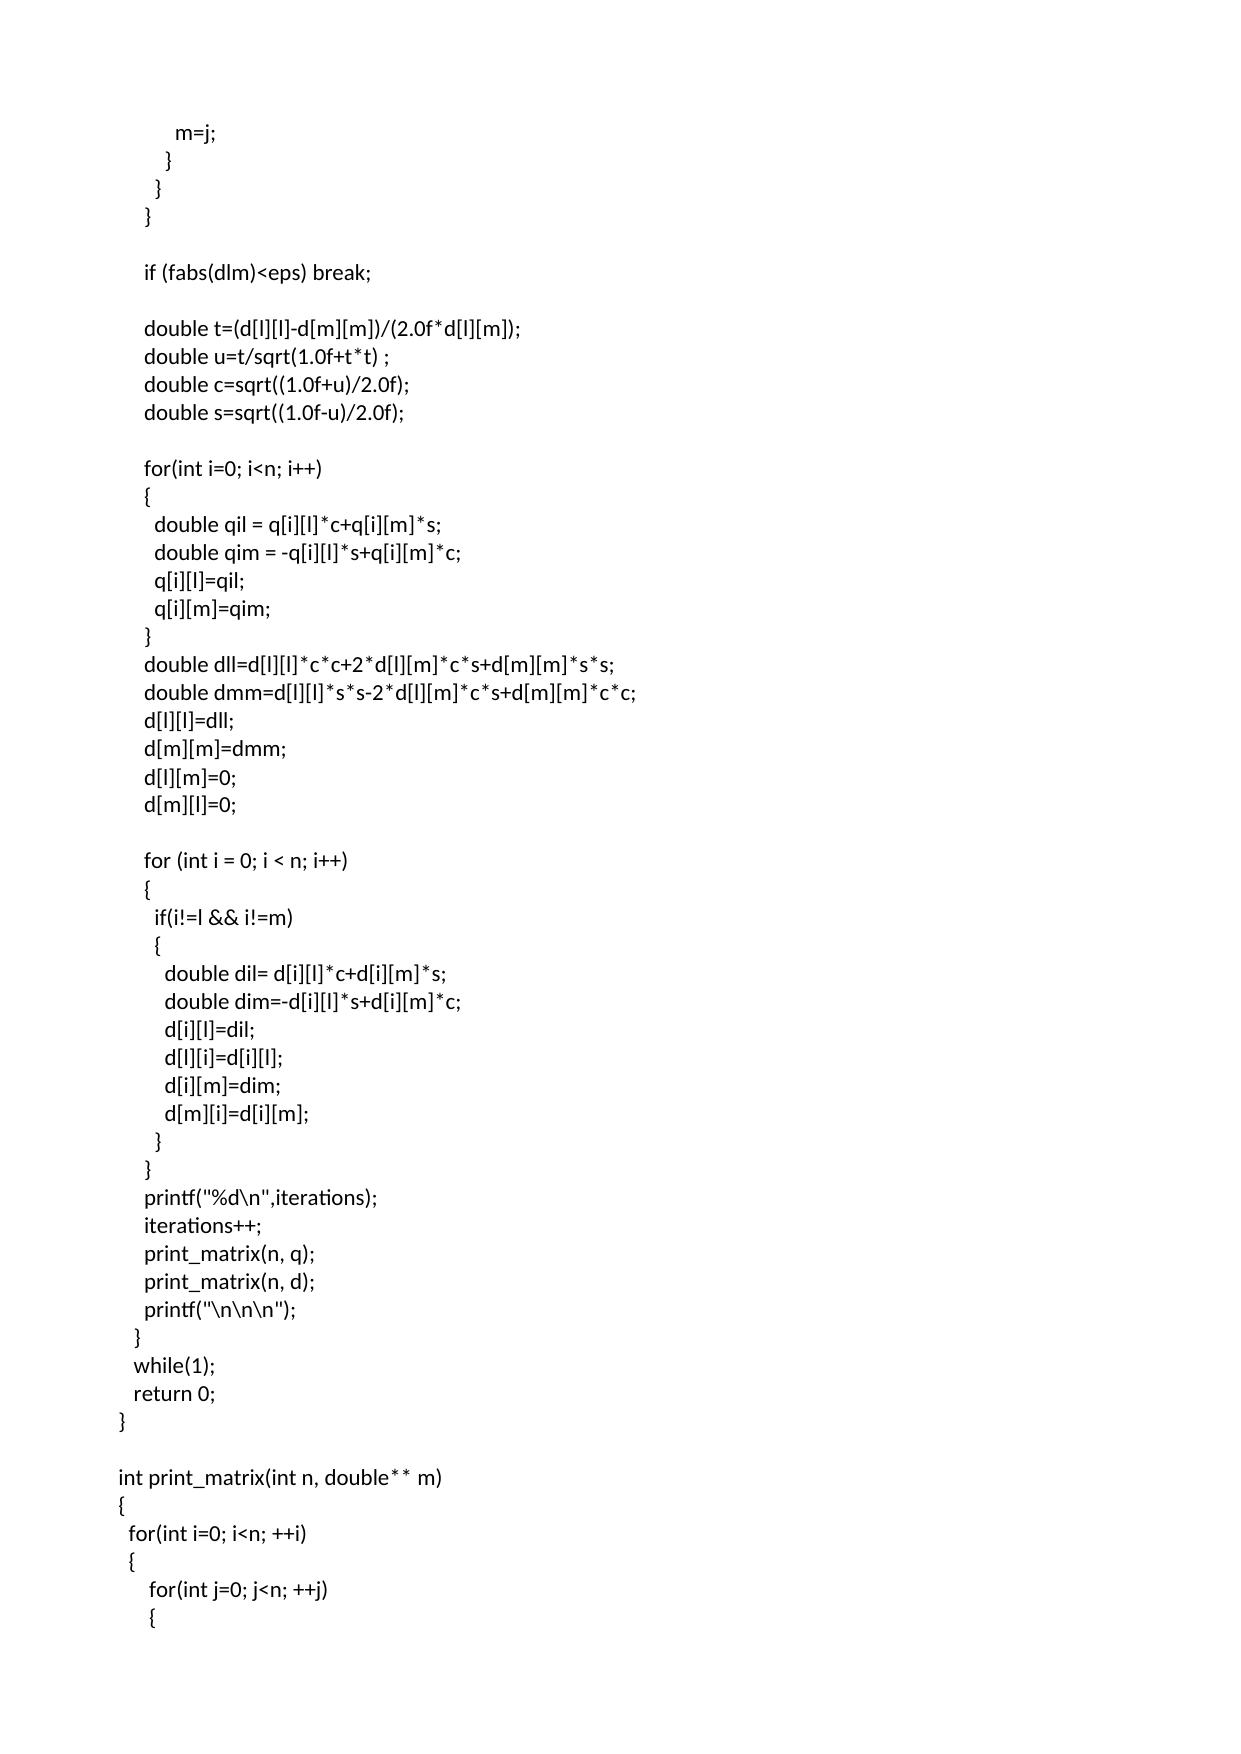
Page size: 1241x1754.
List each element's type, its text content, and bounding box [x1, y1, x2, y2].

text m=j; [118, 118, 1122, 146]
text { [118, 1603, 1122, 1631]
text double s=sqrt((1.0f-u)/2.0f); [118, 398, 1122, 426]
text double qil = q[i][l]*c+q[i][m]*s; [118, 510, 1122, 538]
text } [118, 1127, 1122, 1155]
text print_matrix(n, d); [118, 1267, 1122, 1295]
text d[l][l]=dll; [118, 707, 1122, 734]
text for(int i=0; i<n; ++i) [118, 1519, 1122, 1547]
text double dil= d[i][l]*c+d[i][m]*s; [118, 959, 1122, 987]
text if(i!=l && i!=m) [118, 903, 1122, 931]
text } [118, 174, 1122, 202]
text d[m][m]=dmm; [118, 734, 1122, 763]
text double dll=d[l][l]*c*c+2*d[l][m]*c*s+d[m][m]*s*s; [118, 651, 1122, 678]
text { [118, 931, 1122, 959]
text } [118, 622, 1122, 651]
text for (int i = 0; i < n; i++) [118, 847, 1122, 875]
text { [118, 1547, 1122, 1575]
text print_matrix(n, q); [118, 1239, 1122, 1267]
text if (fabs(dlm)<eps) break; [118, 258, 1122, 286]
text d[l][i]=d[i][l]; [118, 1043, 1122, 1071]
text d[l][m]=0; [118, 763, 1122, 791]
text int print_matrix(int n, double** m) [118, 1463, 1122, 1491]
text while(1); [118, 1351, 1122, 1379]
text } [118, 1407, 1122, 1435]
text double dmm=d[l][l]*s*s-2*d[l][m]*c*s+d[m][m]*c*c; [118, 678, 1122, 707]
text { [118, 875, 1122, 903]
text for(int j=0; j<n; ++j) [118, 1575, 1122, 1603]
text return 0; [118, 1379, 1122, 1407]
text printf("%d\n",iterations); [118, 1183, 1122, 1211]
text } [118, 1323, 1122, 1351]
text q[i][l]=qil; [118, 566, 1122, 594]
text double qim = -q[i][l]*s+q[i][m]*c; [118, 538, 1122, 566]
text double dim=-d[i][l]*s+d[i][m]*c; [118, 987, 1122, 1015]
text double c=sqrt((1.0f+u)/2.0f); [118, 370, 1122, 398]
text double u=t/sqrt(1.0f+t*t) ; [118, 342, 1122, 370]
text printf("\n\n\n"); [118, 1295, 1122, 1323]
text } [118, 146, 1122, 174]
text q[i][m]=qim; [118, 594, 1122, 622]
text } [118, 202, 1122, 230]
text for(int i=0; i<n; i++) [118, 454, 1122, 482]
text { [118, 1491, 1122, 1519]
text } [118, 1155, 1122, 1183]
text d[m][i]=d[i][m]; [118, 1099, 1122, 1127]
text double t=(d[l][l]-d[m][m])/(2.0f*d[l][m]); [118, 314, 1122, 342]
text iterations++; [118, 1211, 1122, 1239]
text d[i][l]=dil; [118, 1015, 1122, 1043]
text { [118, 482, 1122, 510]
text d[m][l]=0; [118, 791, 1122, 819]
text d[i][m]=dim; [118, 1071, 1122, 1099]
